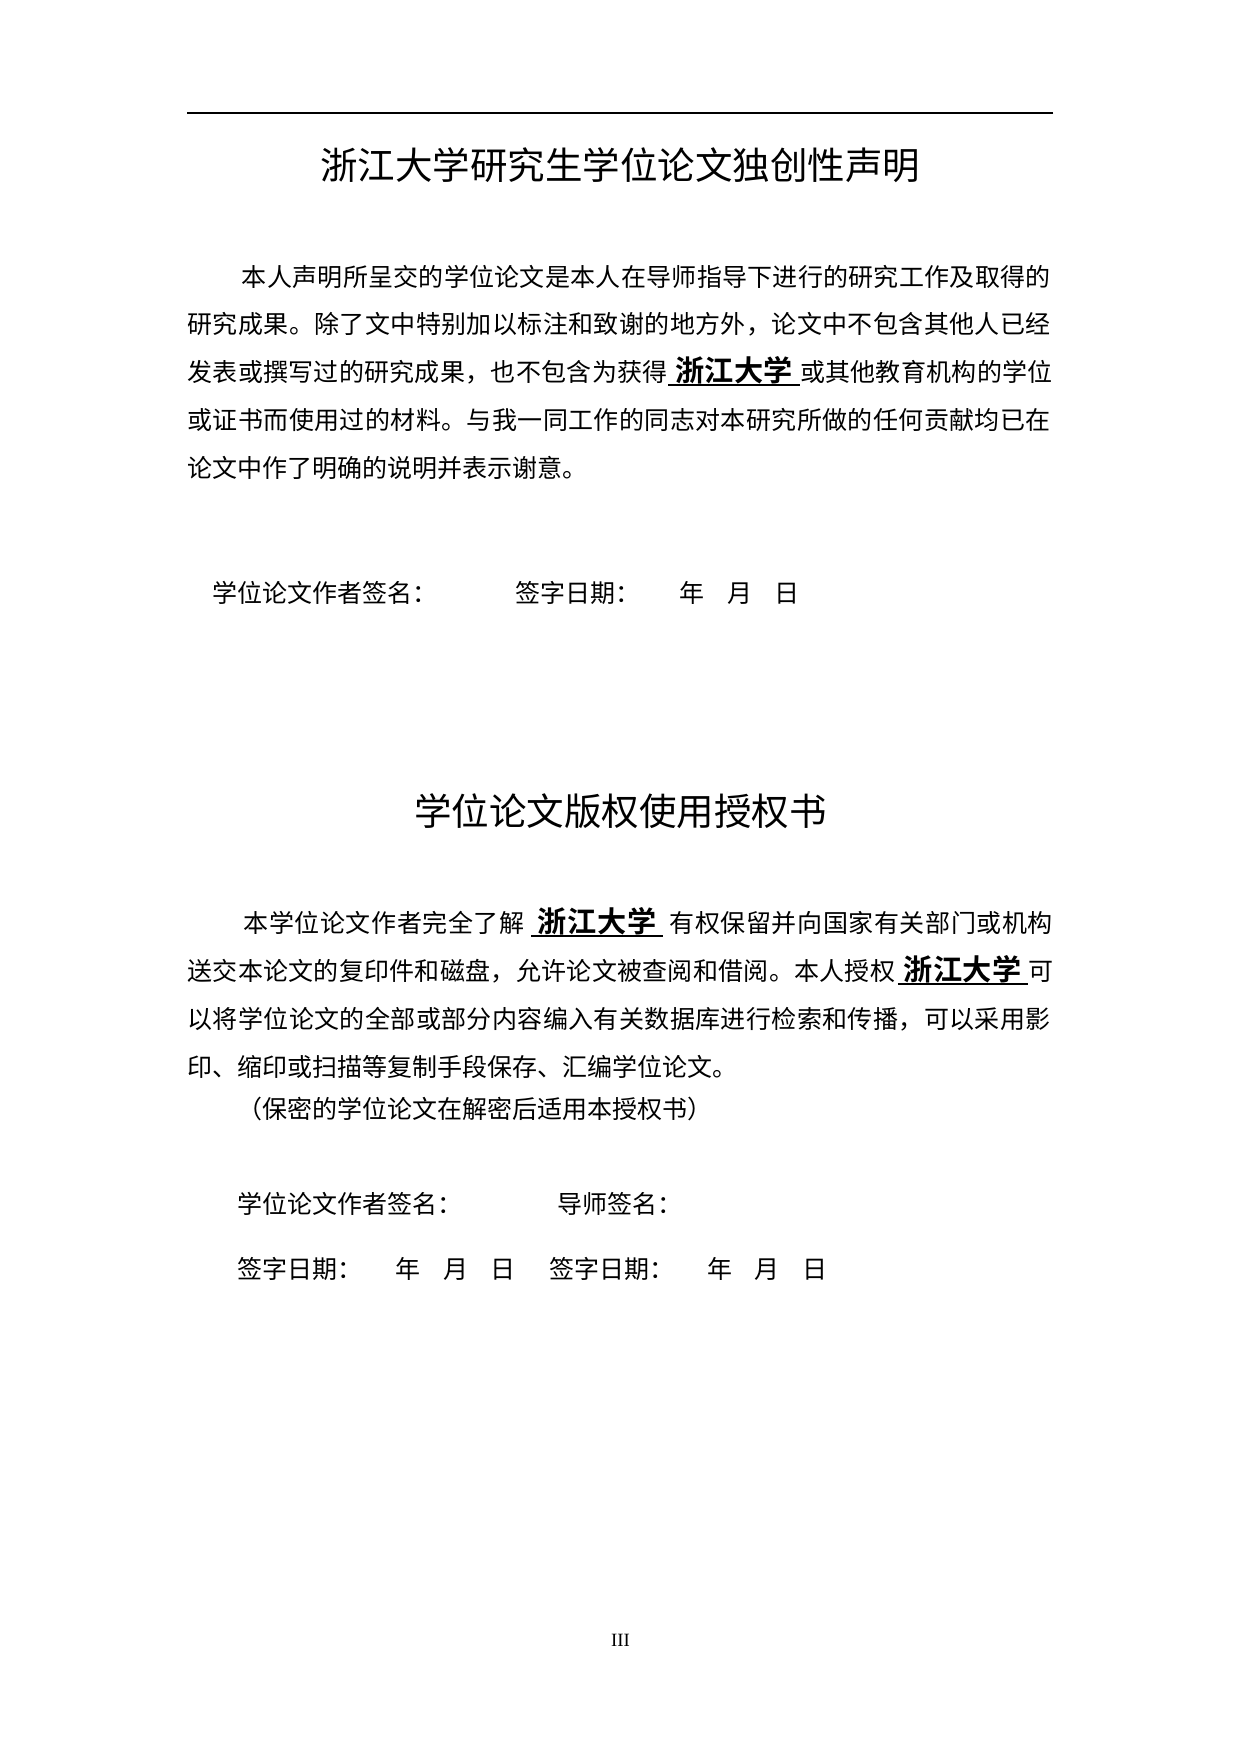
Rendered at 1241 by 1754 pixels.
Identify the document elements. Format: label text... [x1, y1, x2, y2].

text （保密的学位论文在解密后适用本授权书） [237, 1086, 1053, 1127]
text 签字日期： 年 月 日 签字日期： 年 月 日 [187, 1250, 1053, 1286]
text 学位论文作者签名： 签字日期： 年 月 日 [187, 573, 1053, 610]
text 本学位论文作者完全了解 浙江大学 有权保留并向国家有关部门或机构送交本论文的复印件和磁盘，允许论文被查阅和借阅。本人授权 浙江大学 可以将学位论文的全部或部分内容编入有关数据库进行检索和传播，可以采用影印、缩印或扫描等复制手段保存、汇编学位论文。 [187, 894, 1053, 1086]
text 本人声明所呈交的学位论文是本人在导师指导下进行的研究工作及取得的研究成果。除了文中特别加以标注和致谢的地方外，论文中不包含其他人已经发表或撰写过的研究成果，也不包含为获得 浙江大学 或其他教育机构的学位或证书而使用过的材料。与我一同工作的同志对本研究所做的任何贡献均已在论文中作了明确的说明并表示谢意。 [187, 248, 1053, 487]
text 学位论文版权使用授权书 [187, 782, 1053, 836]
text 学位论文作者签名： 导师签名： [187, 1185, 1053, 1221]
text 浙江大学研究生学位论文独创性声明 [187, 136, 1053, 190]
